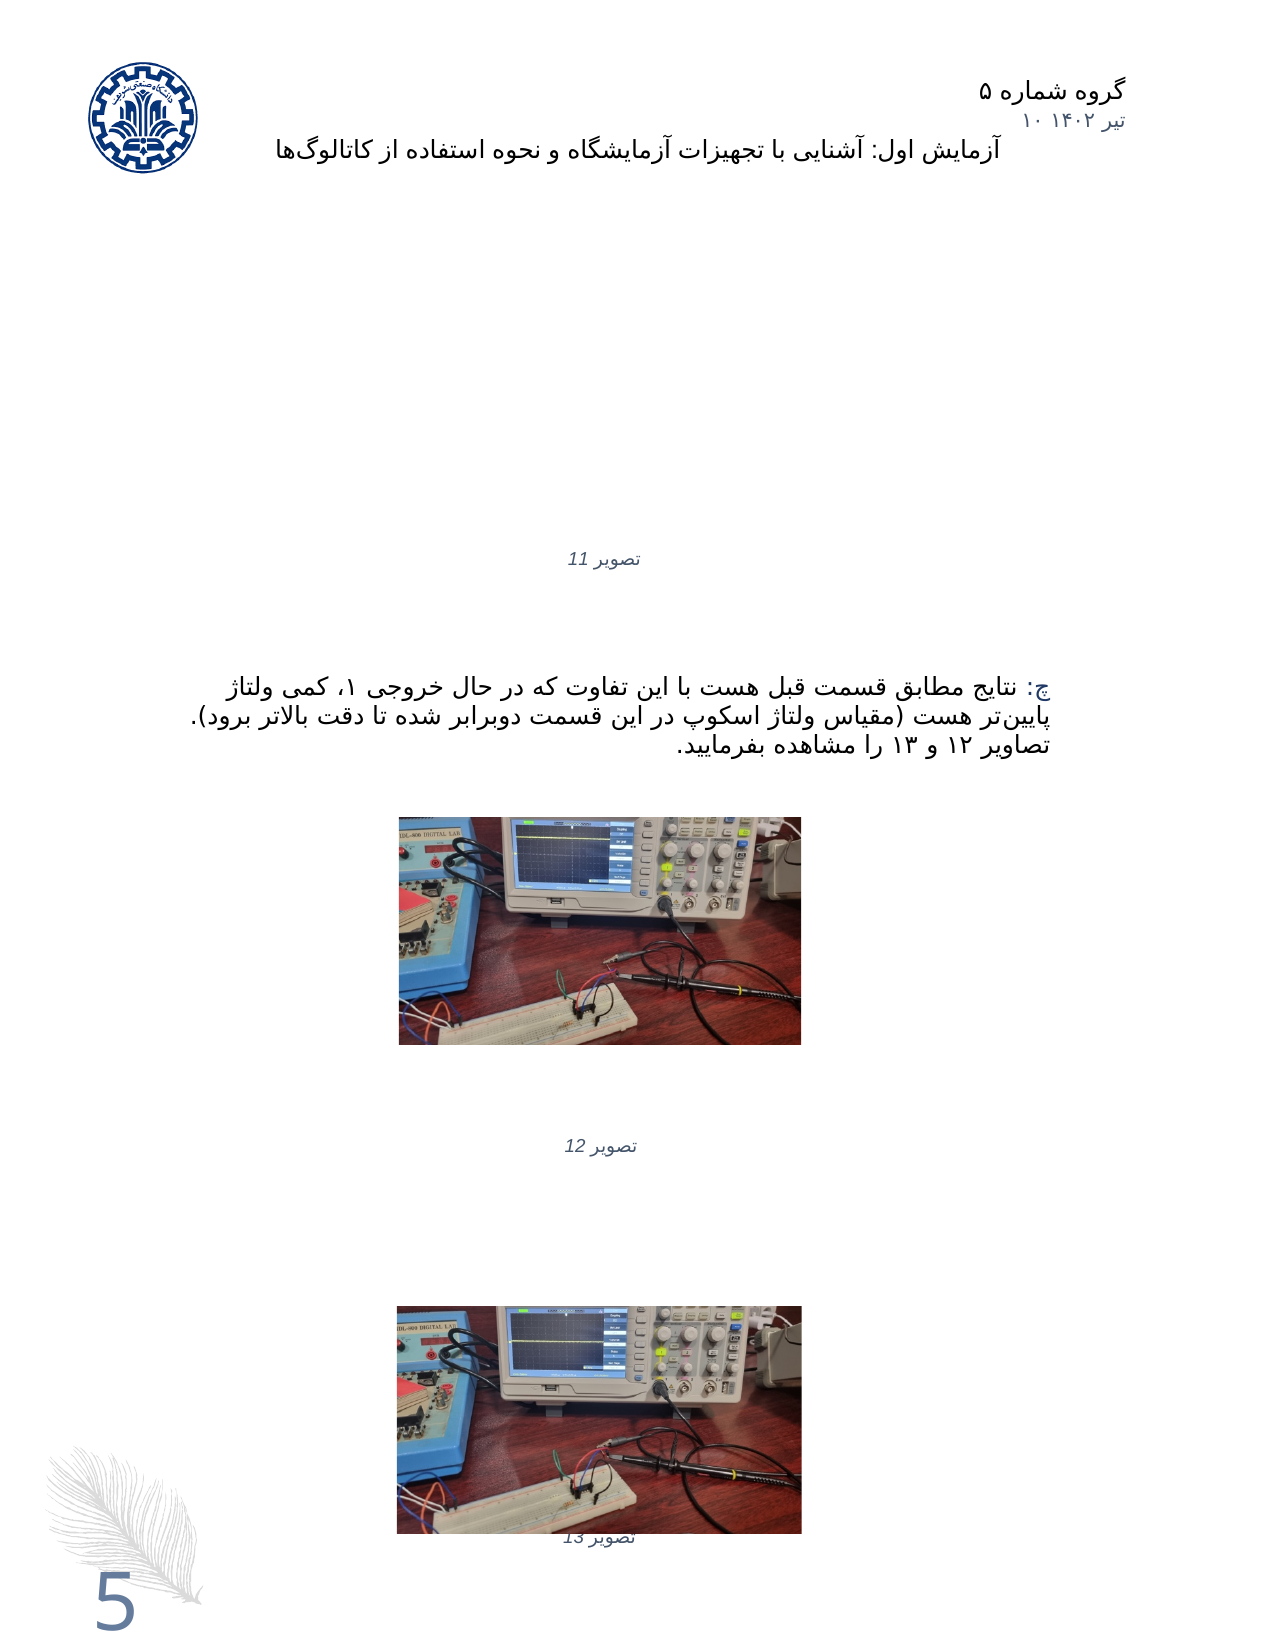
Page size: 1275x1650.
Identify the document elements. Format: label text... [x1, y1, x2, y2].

picture [398, 817, 802, 1045]
picture [82, 56, 204, 183]
picture [396, 1306, 802, 1534]
text چ: نتایج مطابق قسمت قبل هست با این تفاوت که در حال خروجی ۱، کمی ولتاژ پایین‌تر هست (مقیاس ولتاژ اسکوپ در این قسمت دوبرابر شده تا دقت بالاتر برود). تصاویر ۱۲ و ۱۳ را مشاهده بفرمایید. [150, 672, 1050, 759]
